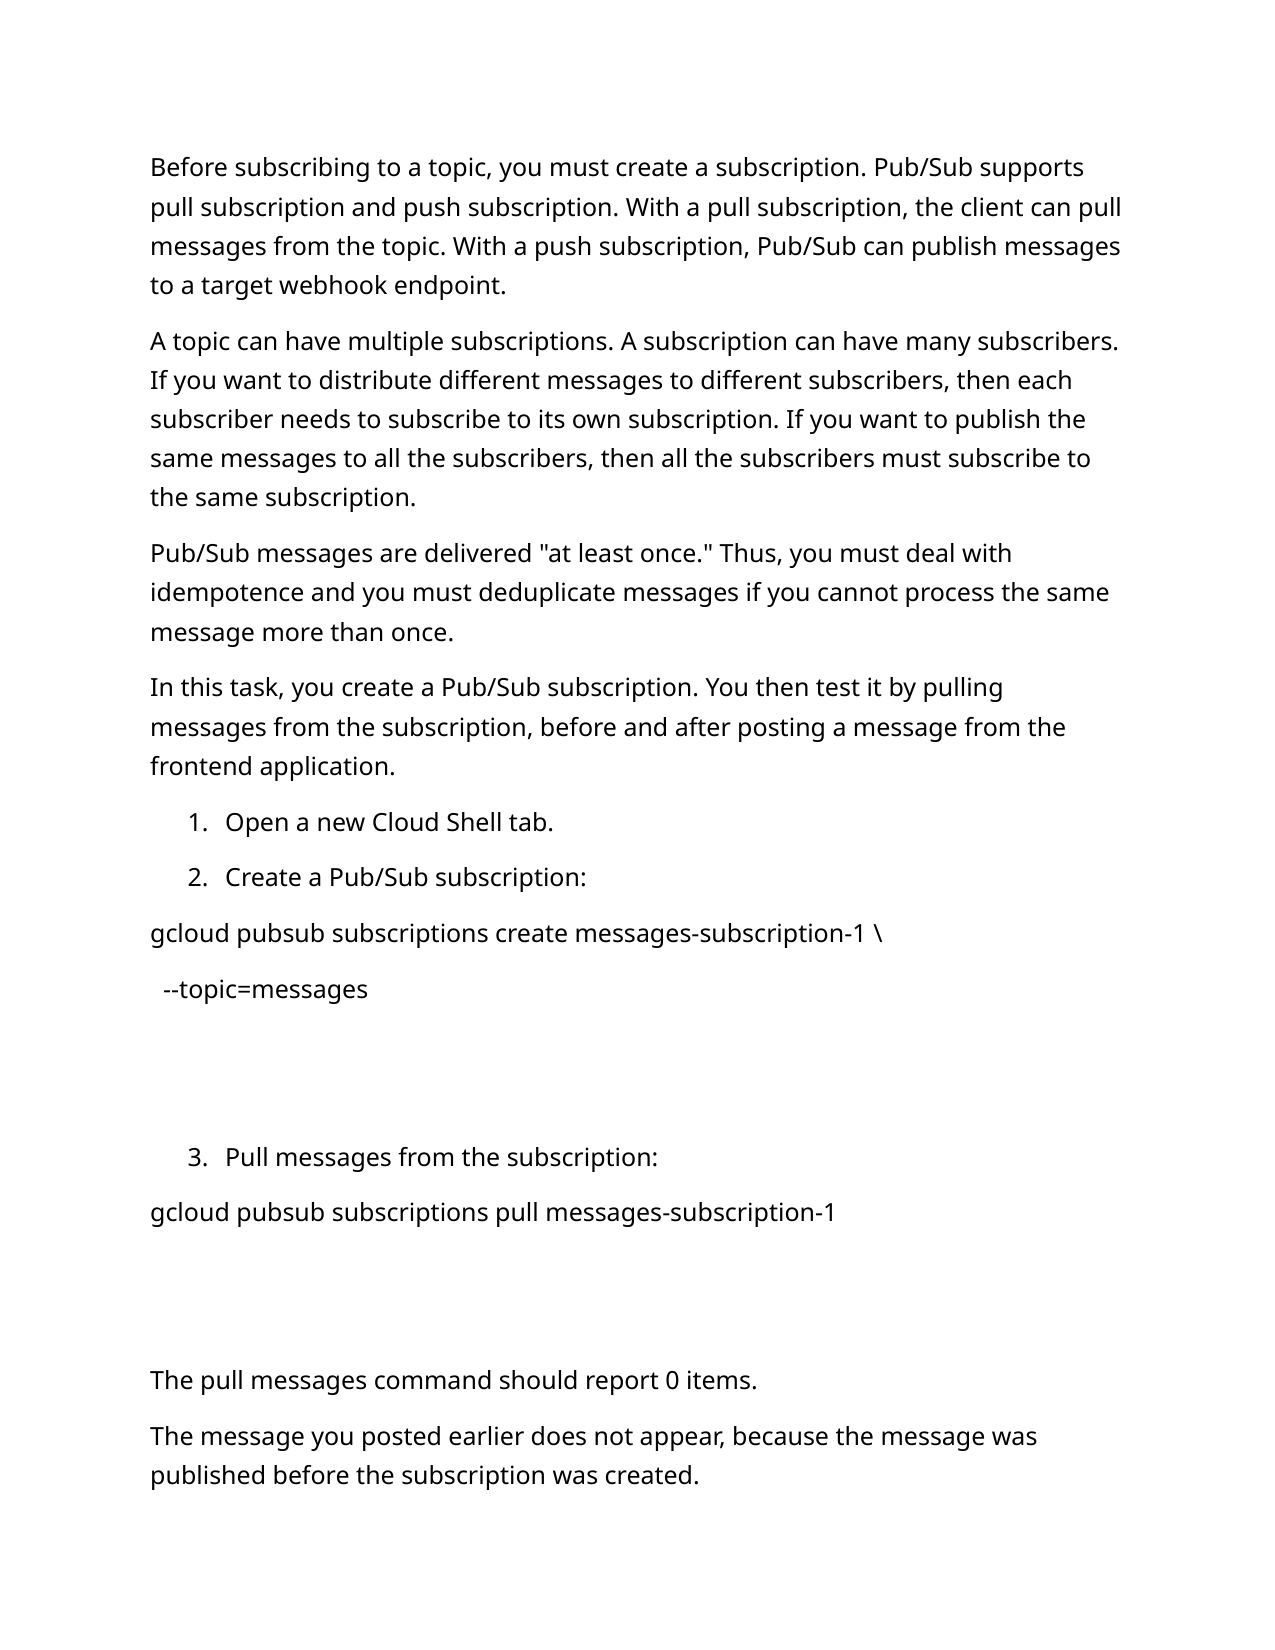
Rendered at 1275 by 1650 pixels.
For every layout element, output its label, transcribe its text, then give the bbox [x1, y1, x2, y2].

text gcloud pubsub subscriptions create messages-subscription-1 \ [150, 916, 1125, 950]
list Pull messages from the subscription: [187, 1139, 1125, 1173]
text A topic can have multiple subscriptions. A subscription can have many subscribers. If you want to distribute different messages to different subscribers, then each subscriber needs to subscribe to its own subscription. If you want to publish the same messages to all the subscribers, then all the subscribers must subscribe to the same subscription. [150, 323, 1125, 514]
text The pull messages command should report 0 items. [150, 1362, 1125, 1397]
text Pub/Sub messages are delivered "at least once." Thus, you must deal with idempotence and you must deduplicate messages if you cannot process the same message more than once. [150, 536, 1125, 648]
text In this task, you create a Pub/Sub subscription. You then test it by pulling messages from the subscription, before and after posting a message from the frontend application. [150, 670, 1125, 782]
text --topic=messages [150, 972, 1125, 1006]
list Open a new Cloud Shell tab. [187, 804, 1125, 838]
text Before subscribing to a topic, you must create a subscription. Pub/Sub supports pull subscription and push subscription. With a pull subscription, the client can pull messages from the topic. With a push subscription, Pub/Sub can publish messages to a target webhook endpoint. [150, 150, 1125, 302]
list Create a Pub/Sub subscription: [187, 860, 1125, 894]
text The message you posted earlier does not appear, because the message was published before the subscription was created. [150, 1418, 1125, 1492]
text gcloud pubsub subscriptions pull messages-subscription-1 [150, 1195, 1125, 1229]
